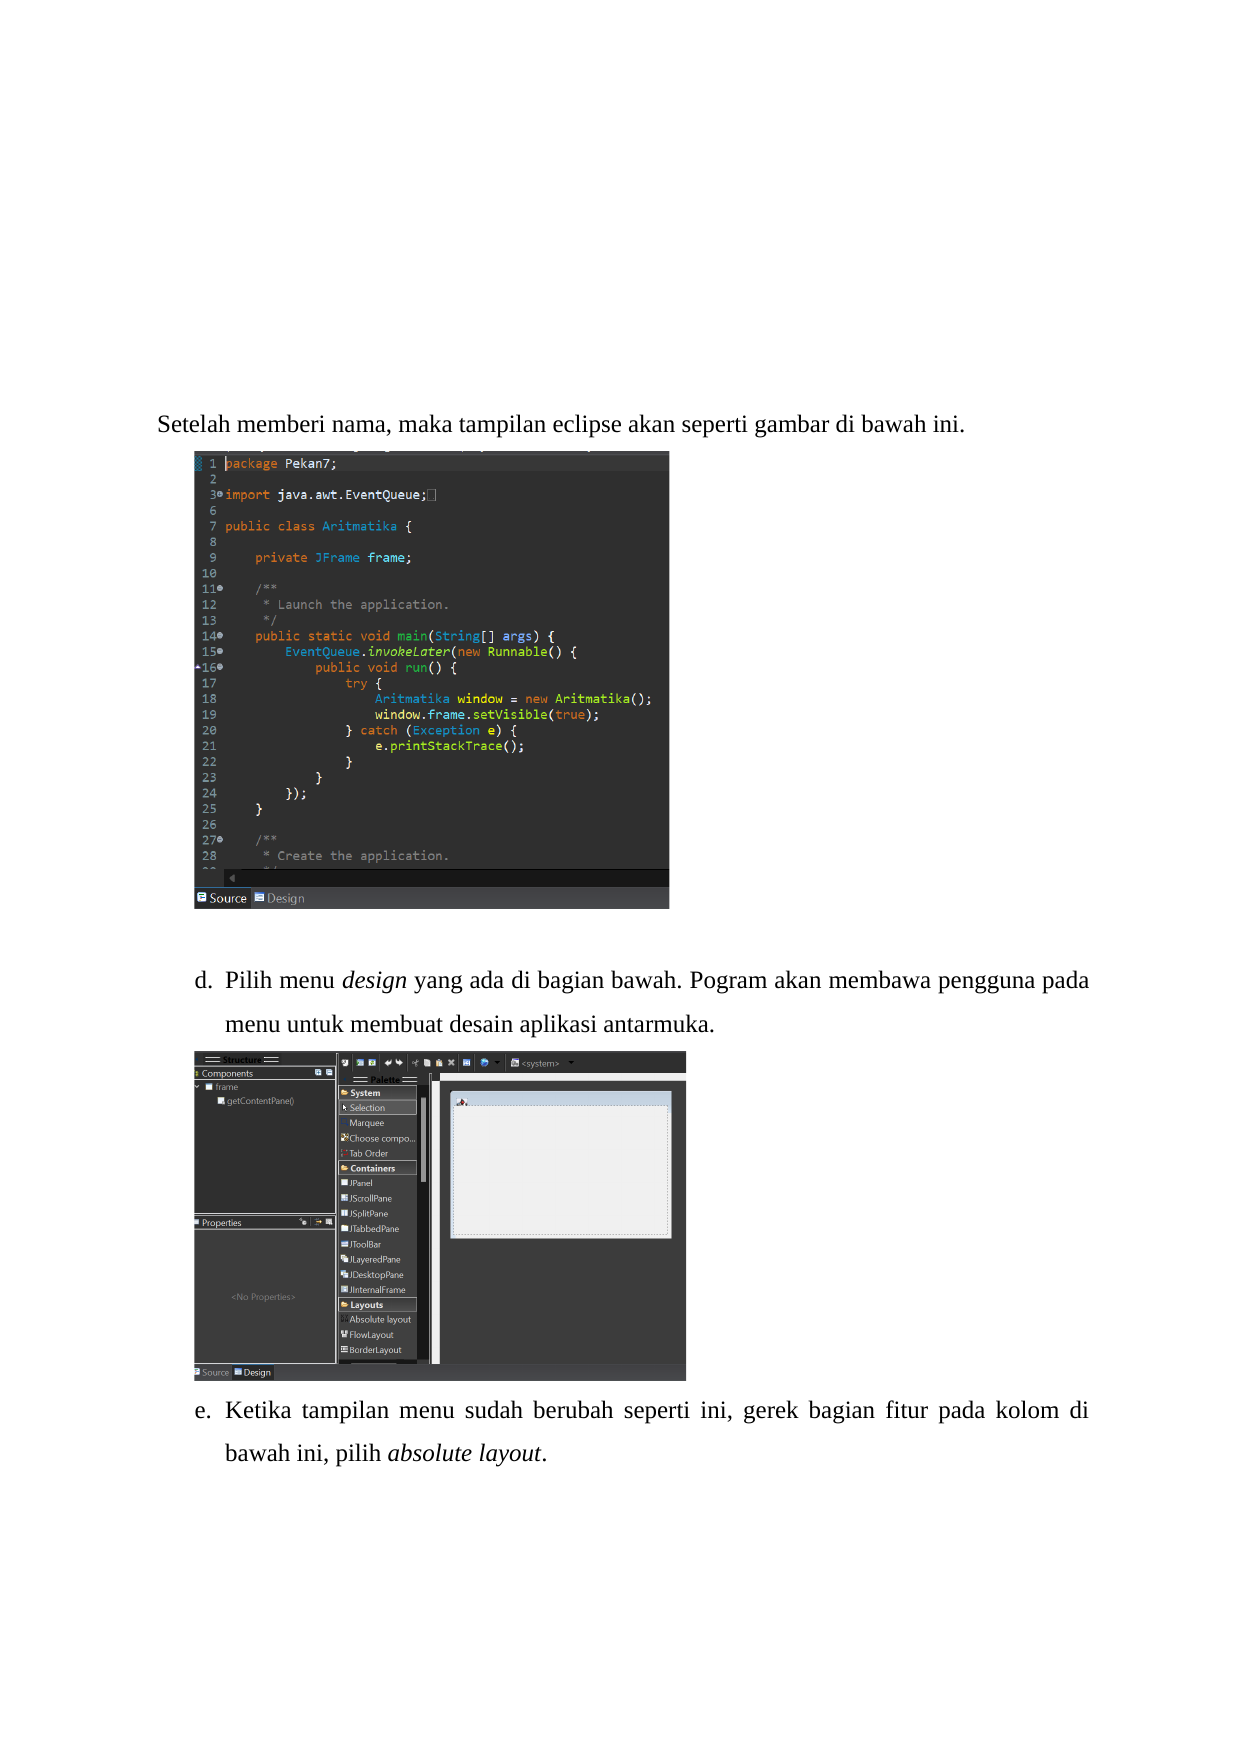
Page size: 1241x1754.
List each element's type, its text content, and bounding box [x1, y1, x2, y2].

text Setelah memberi nama, maka tampilan eclipse akan seperti gambar di bawah ini. [157, 409, 1090, 437]
picture [194, 451, 670, 909]
list Pilih menu design yang ada di bagian bawah. Pogram akan membawa pengguna pada menu untuk membuat desain aplikasi antarmuka. [194, 966, 1090, 1037]
picture [194, 1051, 687, 1381]
list Ketika tampilan menu sudah berubah seperti ini, gerek bagian fitur pada kolom di bawah ini, pilih absolute layout. [194, 1395, 1090, 1467]
